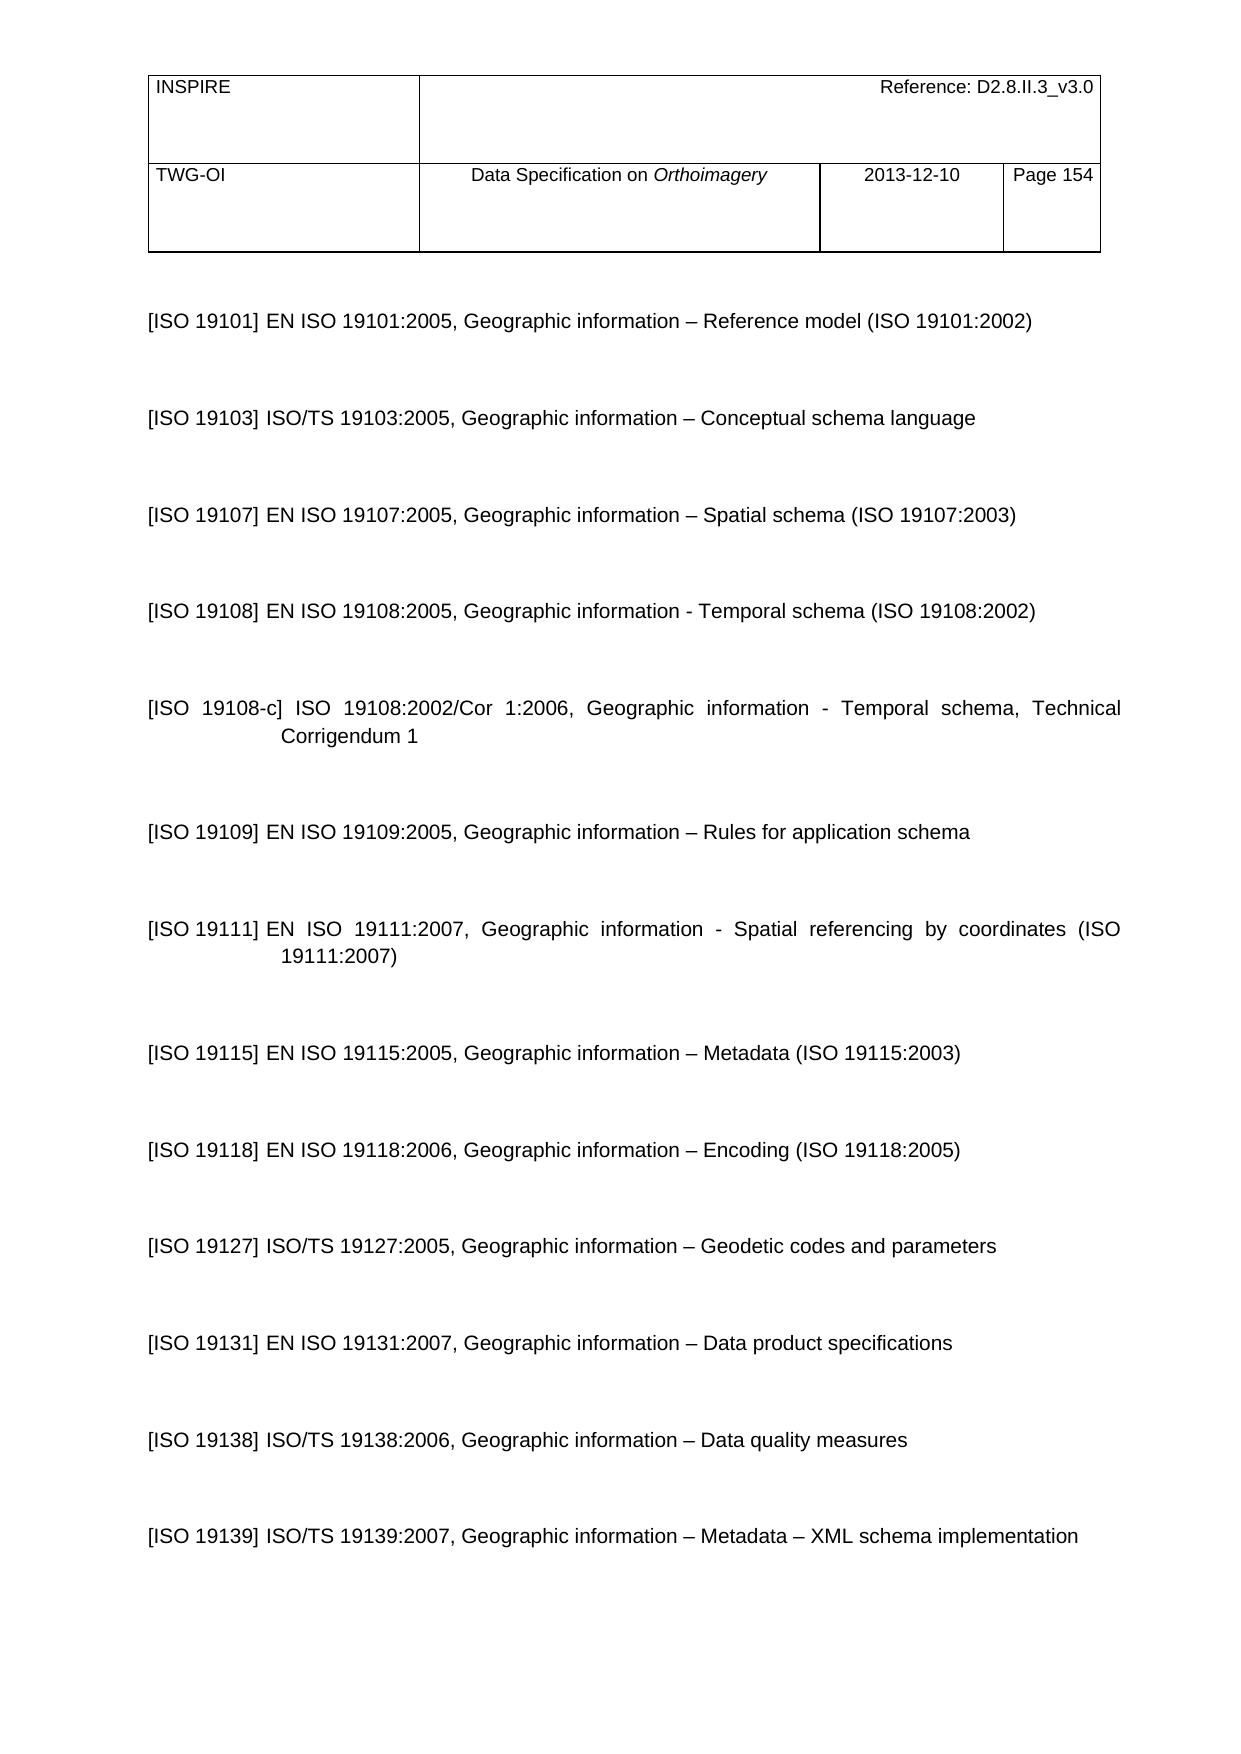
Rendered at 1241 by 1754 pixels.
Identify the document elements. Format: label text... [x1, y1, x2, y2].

text [ISO 19101] EN ISO 19101:2005, Geographic information – Reference model (ISO 19101:2002) [148, 309, 1122, 333]
text [ISO 19108-c] ISO 19108:2002/Cor 1:2006, Geographic information - Temporal schema, Technical Corrigendum 1 [148, 696, 1122, 747]
text [ISO 19118] EN ISO 19118:2006, Geographic information – Encoding (ISO 19118:2005) [148, 1138, 1122, 1162]
text [ISO 19111] EN ISO 19111:2007, Geographic information - Spatial referencing by coordinates (ISO 19111:2007) [148, 917, 1122, 968]
text [ISO 19131] EN ISO 19131:2007, Geographic information – Data product specifications [148, 1331, 1122, 1355]
text [ISO 19109] EN ISO 19109:2005, Geographic information – Rules for application schema [148, 820, 1122, 844]
text [ISO 19138] ISO/TS 19138:2006, Geographic information – Data quality measures [148, 1428, 1122, 1452]
text [ISO 19103] ISO/TS 19103:2005, Geographic information – Conceptual schema language [148, 406, 1122, 430]
text [ISO 19127] ISO/TS 19127:2005, Geographic information – Geodetic codes and parameters [148, 1234, 1122, 1258]
text [ISO 19107] EN ISO 19107:2005, Geographic information – Spatial schema (ISO 19107:2003) [148, 503, 1122, 527]
text [ISO 19139] ISO/TS 19139:2007, Geographic information – Metadata – XML schema implementation [148, 1524, 1122, 1548]
text [ISO 19115] EN ISO 19115:2005, Geographic information – Metadata (ISO 19115:2003) [148, 1041, 1122, 1065]
text [ISO 19108] EN ISO 19108:2005, Geographic information - Temporal schema (ISO 19108:2002) [148, 599, 1122, 623]
